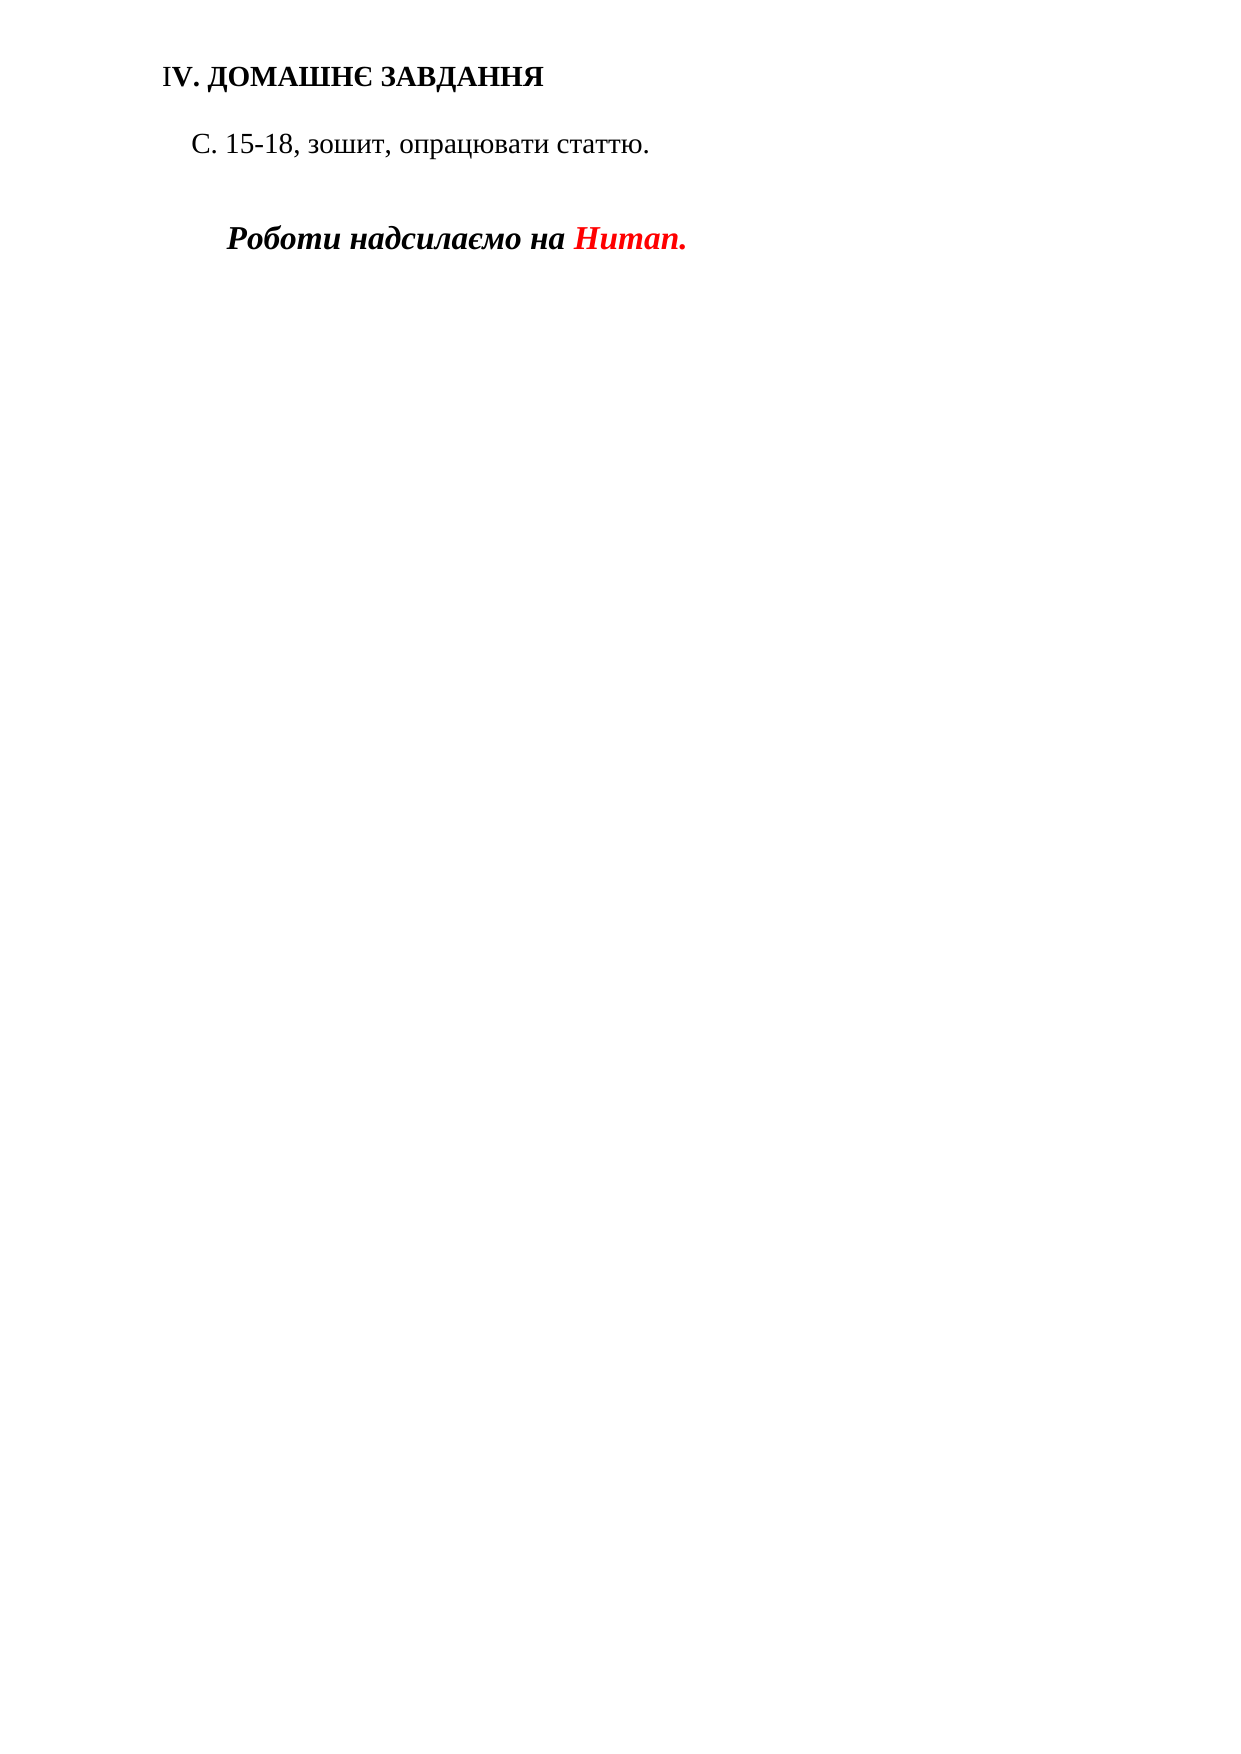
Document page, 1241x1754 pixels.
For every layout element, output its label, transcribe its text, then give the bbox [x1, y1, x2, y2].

list С. 15-18, зошит, опрацювати статтю. [118, 126, 1181, 159]
text ІV. ДОМАШНЄ ЗАВДАННЯ [118, 59, 1181, 93]
list Роботи надсилаємо на Human. [118, 218, 1181, 257]
